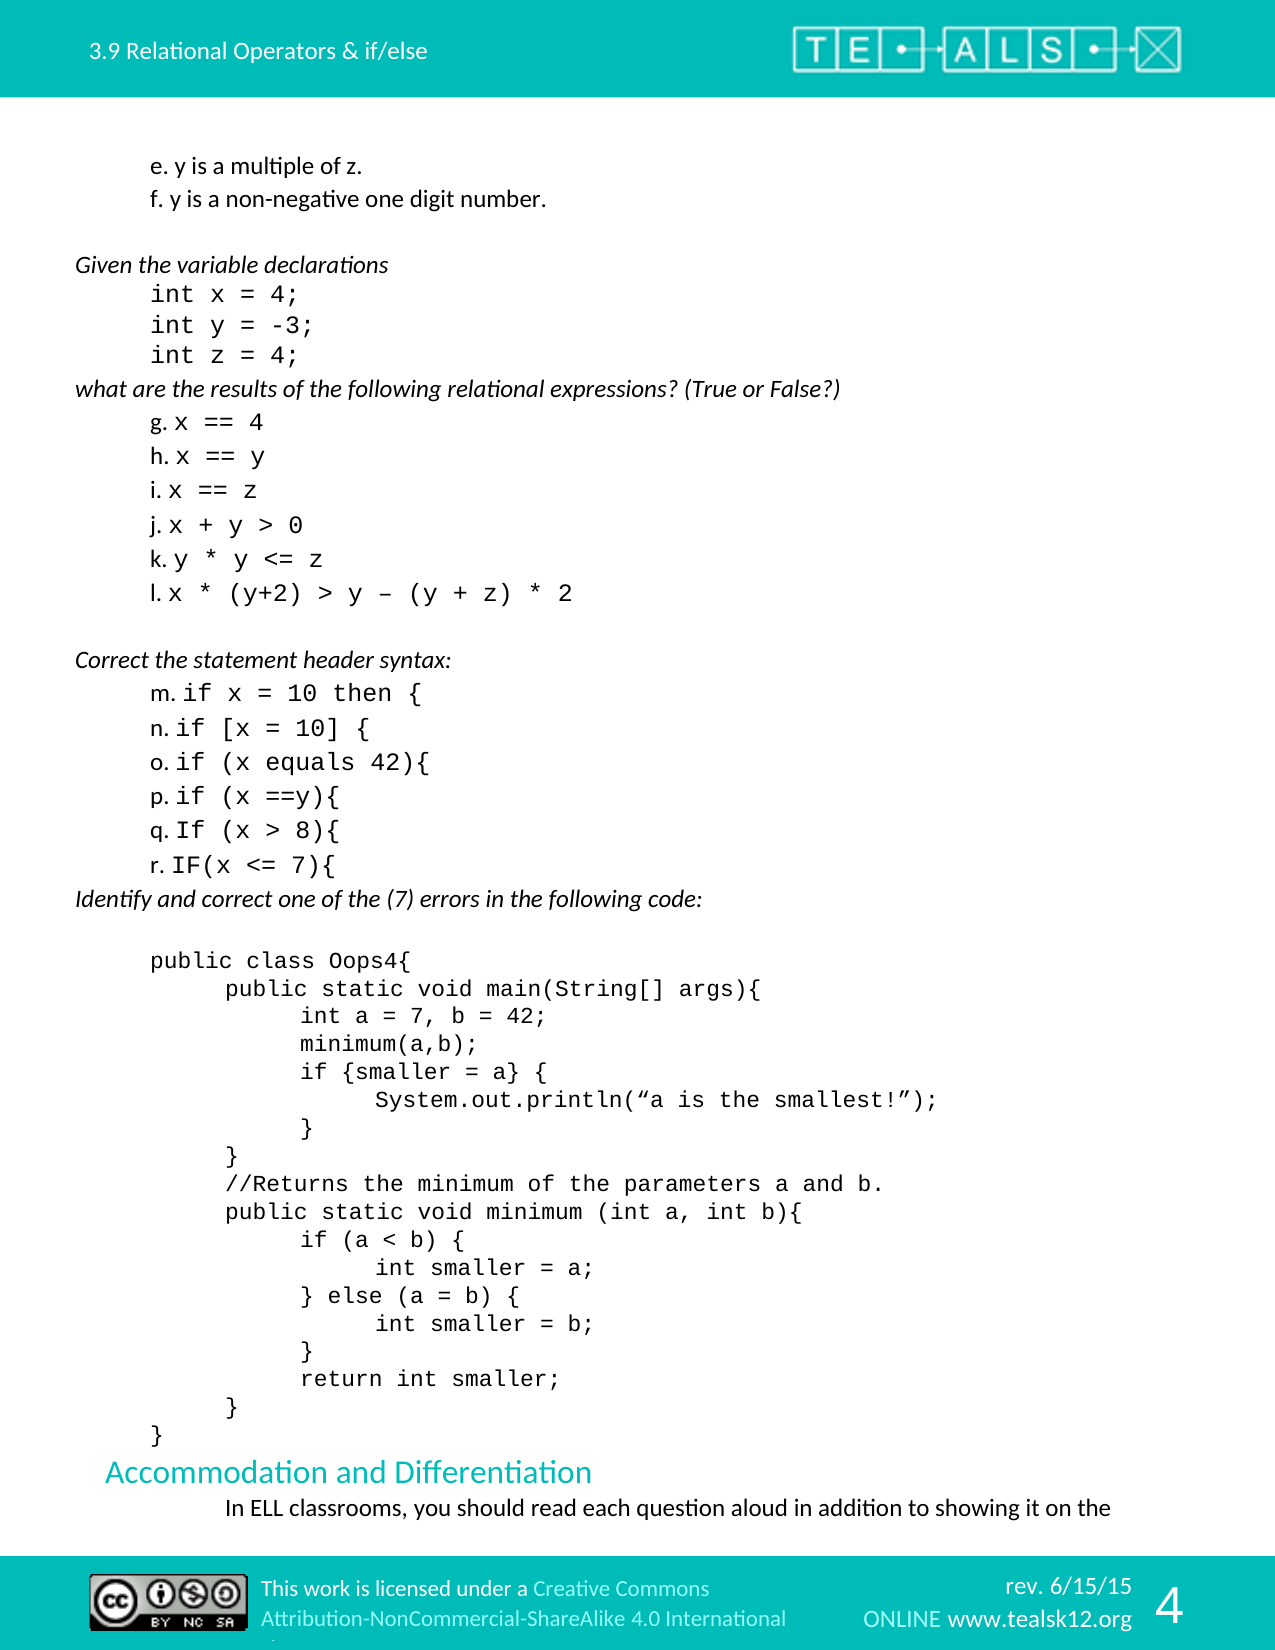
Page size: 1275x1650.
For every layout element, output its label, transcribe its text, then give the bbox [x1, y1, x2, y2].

text } [225, 1340, 1200, 1366]
text } [75, 1424, 1200, 1449]
text Given the variable declarations [75, 249, 1200, 279]
text Correct the statement header syntax: [75, 645, 1200, 675]
text //Returns the minimum of the parameters a and b. [150, 1172, 1200, 1198]
text int smaller = a; [300, 1256, 1200, 1282]
text what are the results of the following relational expressions? (True or False?) [75, 373, 1200, 404]
text public static void main(String[] args){ [150, 977, 1200, 1003]
text m. if x = 10 then { [75, 678, 1200, 709]
text k. y * y <= z [75, 543, 1200, 575]
text int y = -3; [75, 312, 1200, 341]
text int smaller = b; [300, 1312, 1200, 1338]
text public static void minimum (int a, int b){ [150, 1200, 1200, 1226]
text n. if [x = 10] { [75, 712, 1200, 744]
text int a = 7, b = 42; [225, 1005, 1200, 1031]
text public class Oops4{ [75, 949, 1200, 975]
text f. y is a non-negative one digit number. [75, 183, 1200, 213]
text if {smaller = a} { [225, 1061, 1200, 1087]
text h. x == y [75, 440, 1200, 472]
text r. IF(x <= 7){ [75, 849, 1200, 881]
text i. x == z [75, 475, 1200, 506]
text Identify and correct one of the (7) errors in the following code: [75, 883, 1200, 914]
text } else (a = b) { [225, 1284, 1200, 1310]
text minimum(a,b); [225, 1033, 1200, 1059]
text j. x + y > 0 [75, 509, 1200, 541]
picture [89, 1574, 248, 1631]
text int x = 4; [75, 282, 1200, 310]
text q. If (x > 8){ [75, 815, 1200, 846]
text System.out.println(“a is the smallest!”); [300, 1089, 1200, 1114]
text if (a < b) { [225, 1228, 1200, 1254]
text o. if (x equals 42){ [75, 746, 1200, 778]
text return int smaller; [225, 1368, 1200, 1394]
text g. x == 4 [75, 406, 1200, 438]
text } [150, 1396, 1200, 1422]
subtitle Accommodation and Differentiation [105, 1452, 1200, 1492]
text } [150, 1144, 1200, 1170]
picture [773, 14, 1200, 81]
text } [225, 1117, 1200, 1142]
text int z = 4; [75, 343, 1200, 371]
text l. x * (y+2) > y – (y + z) * 2 [75, 577, 1200, 609]
text e. y is a multiple of z. [75, 150, 1200, 181]
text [225, 1492, 1125, 1523]
text p. if (x ==y){ [75, 780, 1200, 812]
